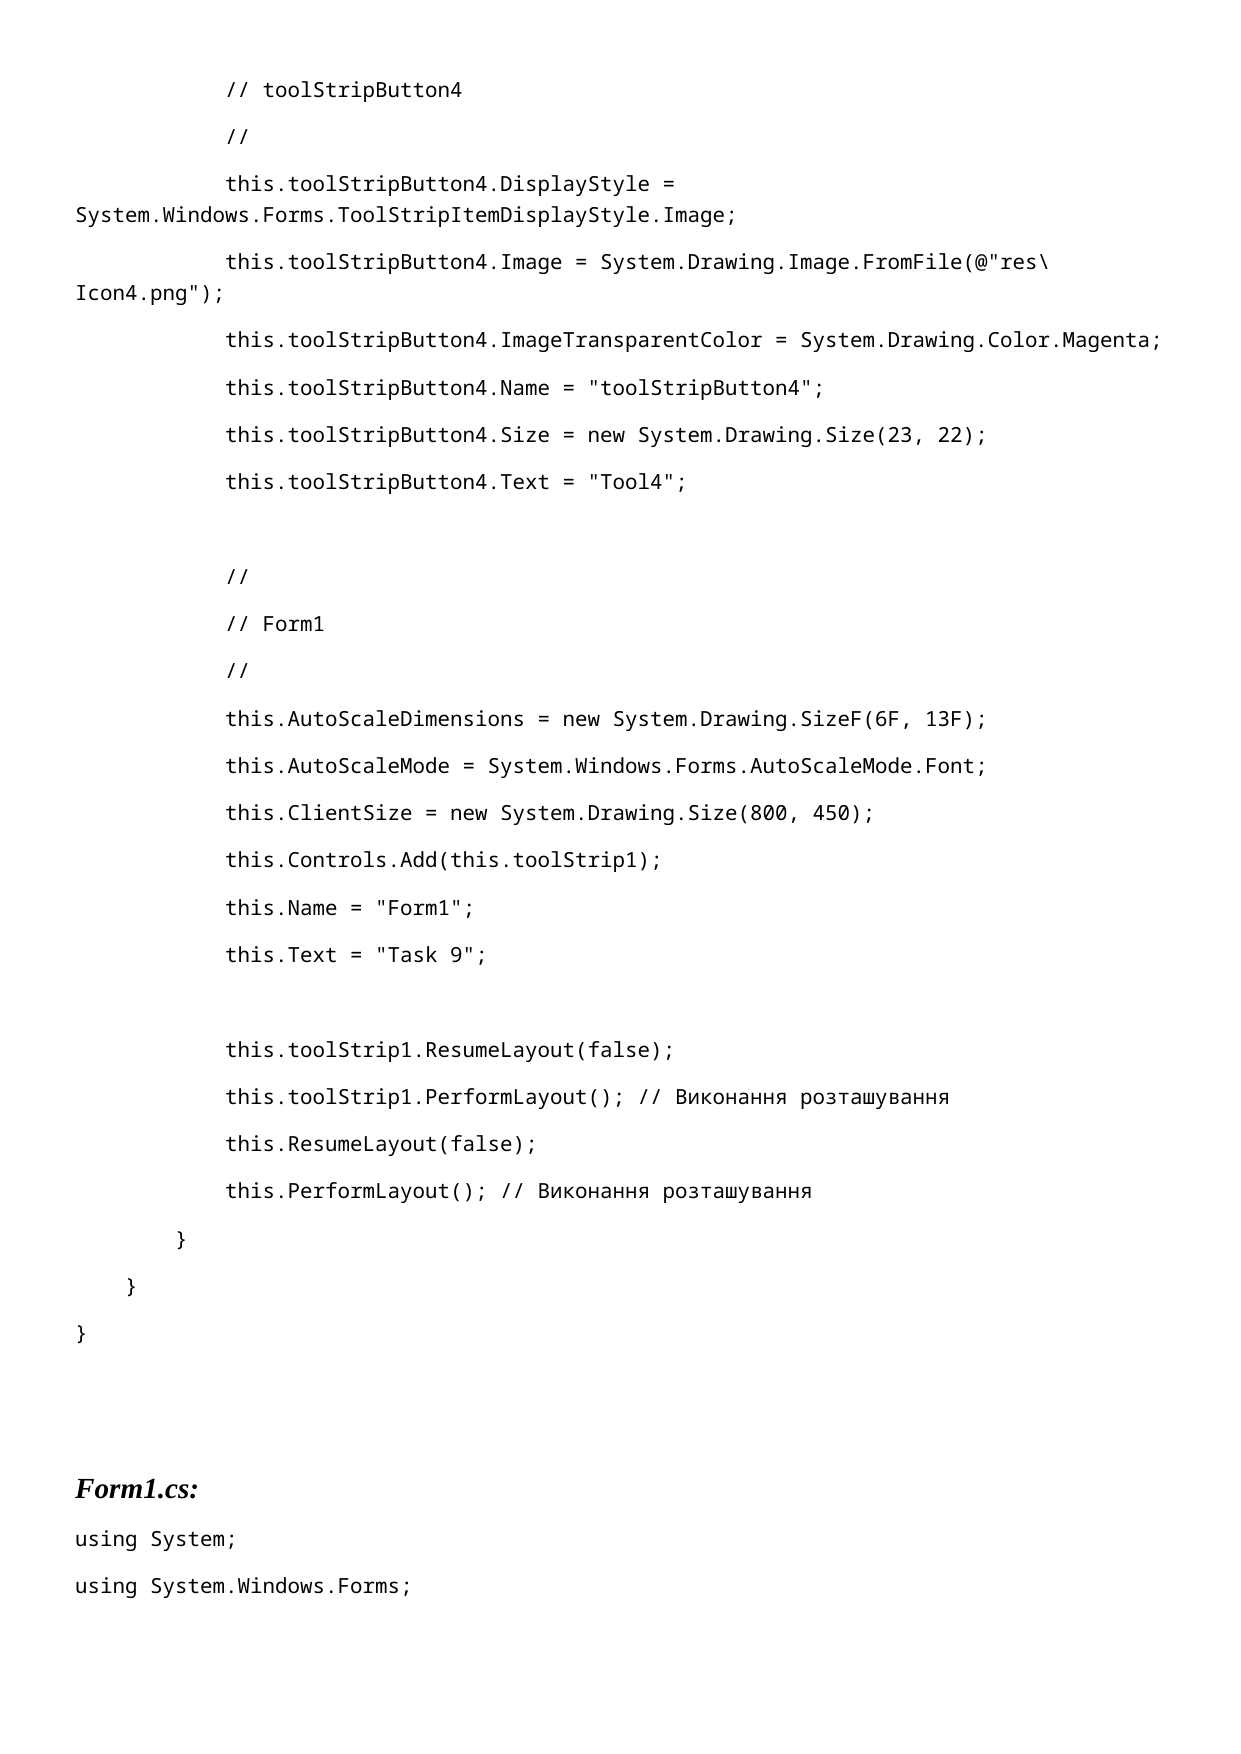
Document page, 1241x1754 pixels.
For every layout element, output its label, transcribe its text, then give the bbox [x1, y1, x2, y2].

text this.Controls.Add(this.toolStrip1); [75, 846, 1165, 874]
text this.PerformLayout(); // Виконання розташування [75, 1177, 1165, 1205]
text this.toolStripButton4.Text = "Tool4"; [75, 467, 1165, 496]
text using System.Windows.Forms; [75, 1572, 1165, 1600]
text this.toolStripButton4.Name = "toolStripButton4"; [75, 373, 1165, 401]
text this.toolStripButton4.Image = System.Drawing.Image.FromFile(@"res\Icon4.png"); [75, 247, 1165, 307]
text } [75, 1318, 1165, 1347]
text Form1.cs: [75, 1471, 1165, 1505]
text using System; [75, 1524, 1165, 1553]
text } [75, 1271, 1165, 1300]
text this.toolStrip1.PerformLayout(); // Виконання розташування [75, 1082, 1165, 1111]
text // [75, 656, 1165, 685]
text this.toolStripButton4.Size = new System.Drawing.Size(23, 22); [75, 420, 1165, 448]
text this.ResumeLayout(false); [75, 1129, 1165, 1158]
text this.AutoScaleMode = System.Windows.Forms.AutoScaleMode.Font; [75, 751, 1165, 779]
text // Form1 [75, 609, 1165, 638]
text this.toolStripButton4.ImageTransparentColor = System.Drawing.Color.Magenta; [75, 325, 1165, 354]
text this.Text = "Task 9"; [75, 940, 1165, 969]
text this.toolStrip1.ResumeLayout(false); [75, 1035, 1165, 1063]
text this.toolStripButton4.DisplayStyle = System.Windows.Forms.ToolStripItemDisplayStyle.Image; [75, 169, 1165, 229]
text // toolStripButton4 [75, 75, 1165, 103]
text this.Name = "Form1"; [75, 893, 1165, 921]
text // [75, 122, 1165, 151]
text } [75, 1224, 1165, 1252]
text this.ClientSize = new System.Drawing.Size(800, 450); [75, 798, 1165, 827]
text // [75, 562, 1165, 590]
text this.AutoScaleDimensions = new System.Drawing.SizeF(6F, 13F); [75, 704, 1165, 732]
